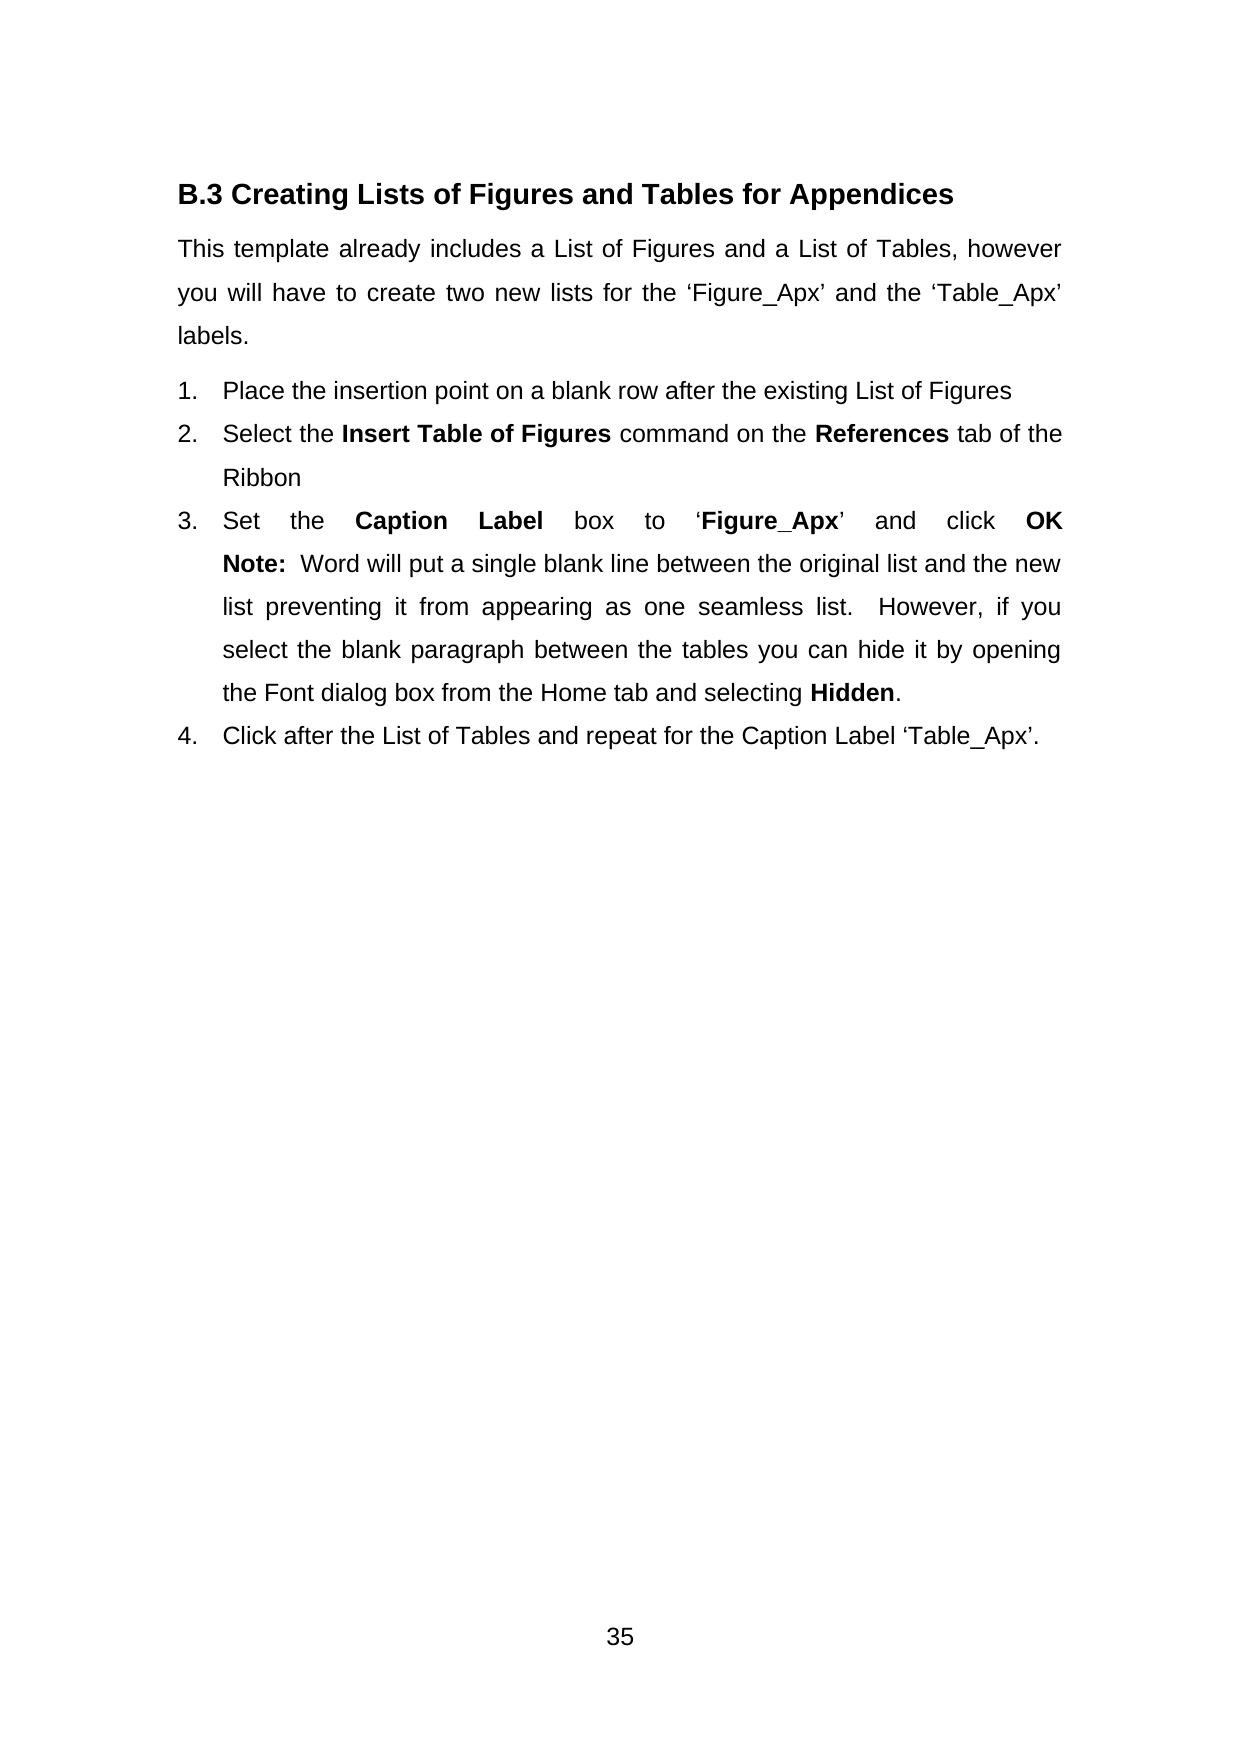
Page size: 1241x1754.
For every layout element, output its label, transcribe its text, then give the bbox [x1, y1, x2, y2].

list Click after the List of Tables and repeat for the Caption Label ‘Table_Apx’. [177, 721, 1063, 750]
list Place the insertion point on a blank row after the existing List of Figures [177, 376, 1063, 405]
list Select the Insert Table of Figures command on the References tab of the Ribbon [177, 419, 1063, 491]
subtitle Creating Lists of Figures and Tables for Appendices [177, 177, 1063, 211]
text This template already includes a List of Figures and a List of Tables, however you will have to create two new lists for the ‘Figure_Apx’ and the ‘Table_Apx’ labels. [177, 234, 1063, 349]
list Set the Caption Label box to ‘Figure_Apx’ and click OK Note: Word will put a single blank line between the original list and the new list preventing it from appearing as one seamless list. However, if you select the blank paragraph between the tables you can hide it by opening the Font dialog box from the Home tab and selecting Hidden. [177, 506, 1063, 707]
